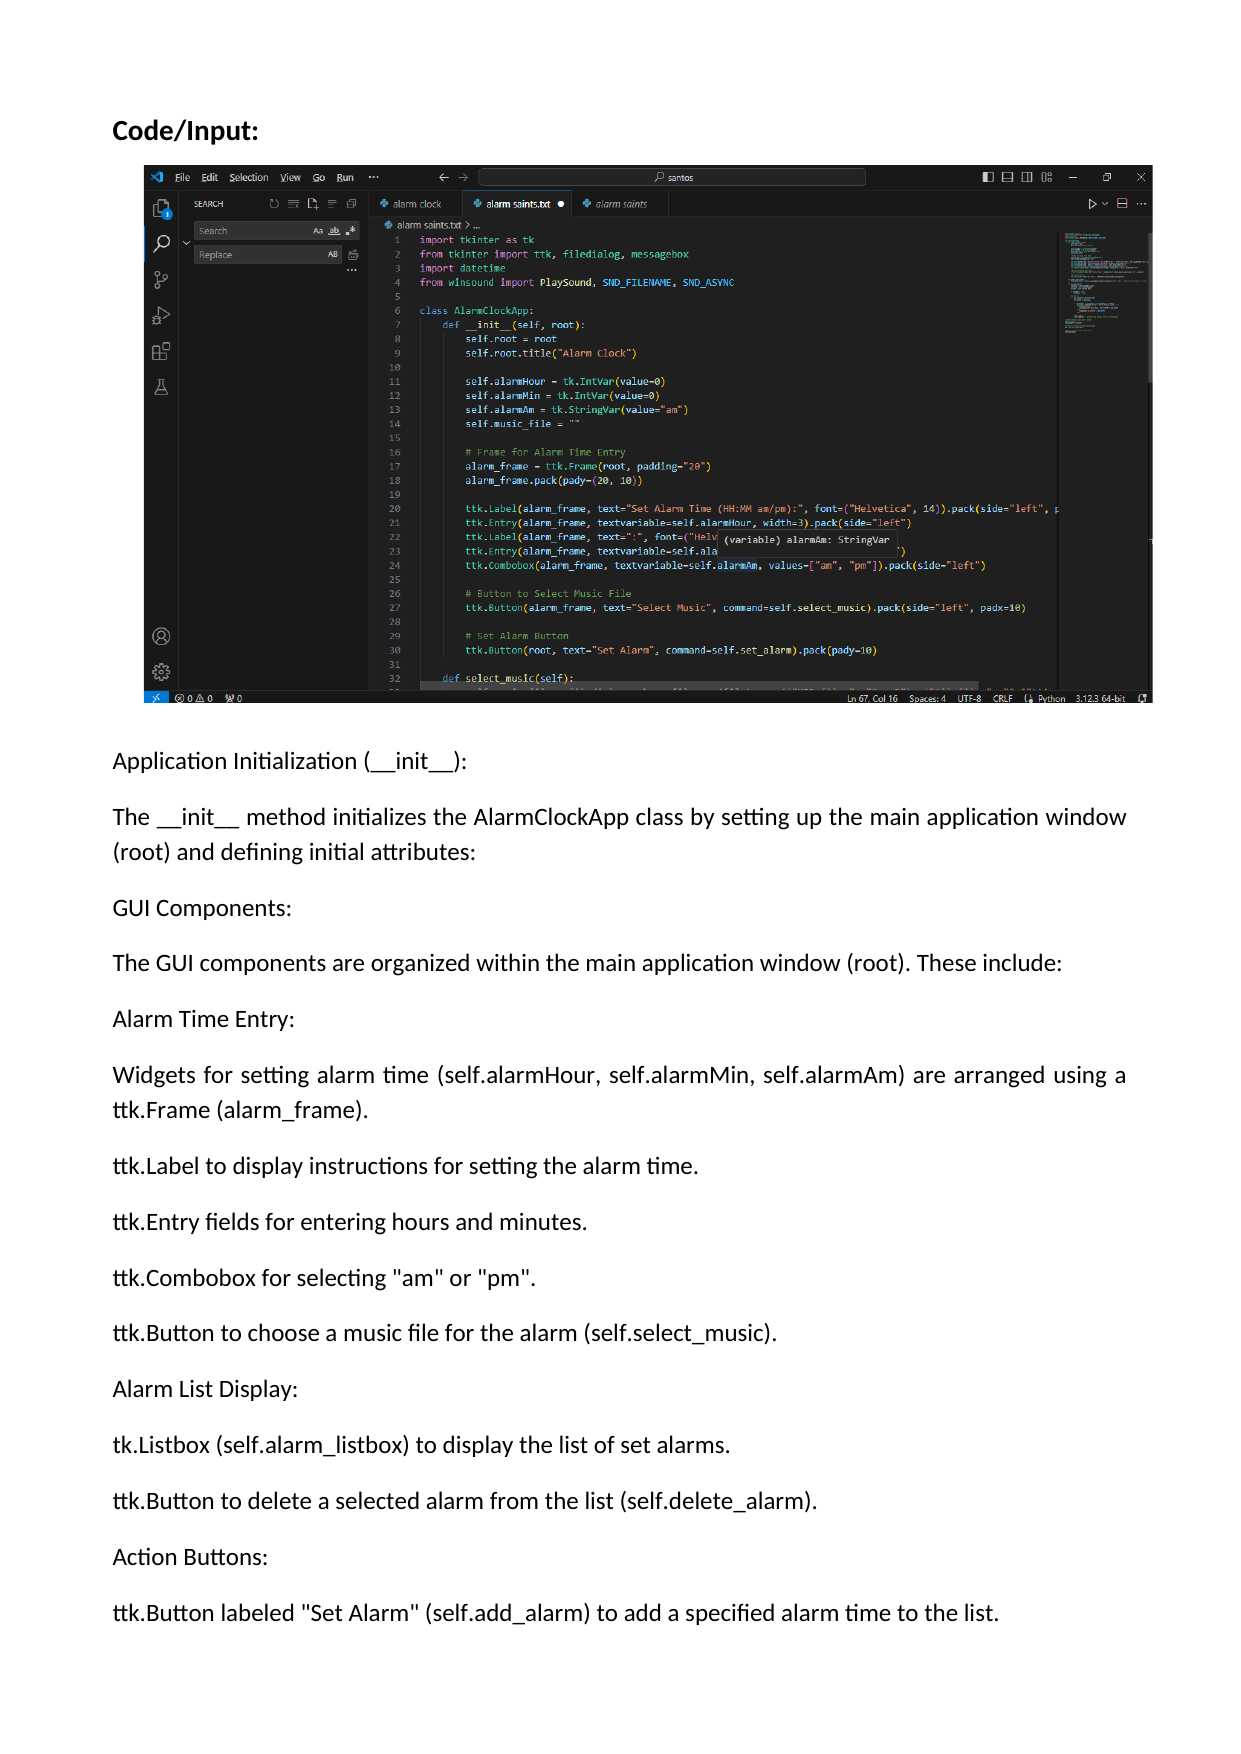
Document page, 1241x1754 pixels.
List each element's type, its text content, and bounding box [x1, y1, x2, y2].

text Action Buttons: [112, 1541, 1128, 1571]
text ttk.Button to choose a music file for the alarm (self.select_music). [112, 1318, 1128, 1348]
text ttk.Button labeled "Set Alarm" (self.add_alarm) to add a specified alarm time to the list. [112, 1597, 1128, 1627]
text GUI Components: [112, 892, 1128, 922]
text tk.Listbox (self.alarm_listbox) to display the list of set alarms. [112, 1429, 1128, 1460]
picture [143, 165, 1152, 703]
text ttk.Combobox for selecting "am" or "pm". [112, 1262, 1128, 1292]
text ttk.Entry fields for entering hours and minutes. [112, 1206, 1128, 1236]
text ttk.Button to delete a selected alarm from the list (self.delete_alarm). [112, 1485, 1128, 1516]
text Widgets for setting alarm time (self.alarmHour, self.alarmMin, self.alarmAm) are arranged using a ttk.Frame (alarm_frame). [112, 1059, 1128, 1125]
text The __init__ method initializes the AlarmClockApp class by setting up the main application window (root) and defining initial attributes: [112, 801, 1128, 866]
text The GUI components are organized within the main application window (root). These include: [112, 948, 1128, 978]
text Alarm Time Entry: [112, 1003, 1128, 1034]
text ttk.Label to display instructions for setting the alarm time. [112, 1150, 1128, 1181]
text Alarm List Display: [112, 1373, 1128, 1404]
text Code/Input: [112, 112, 1128, 148]
